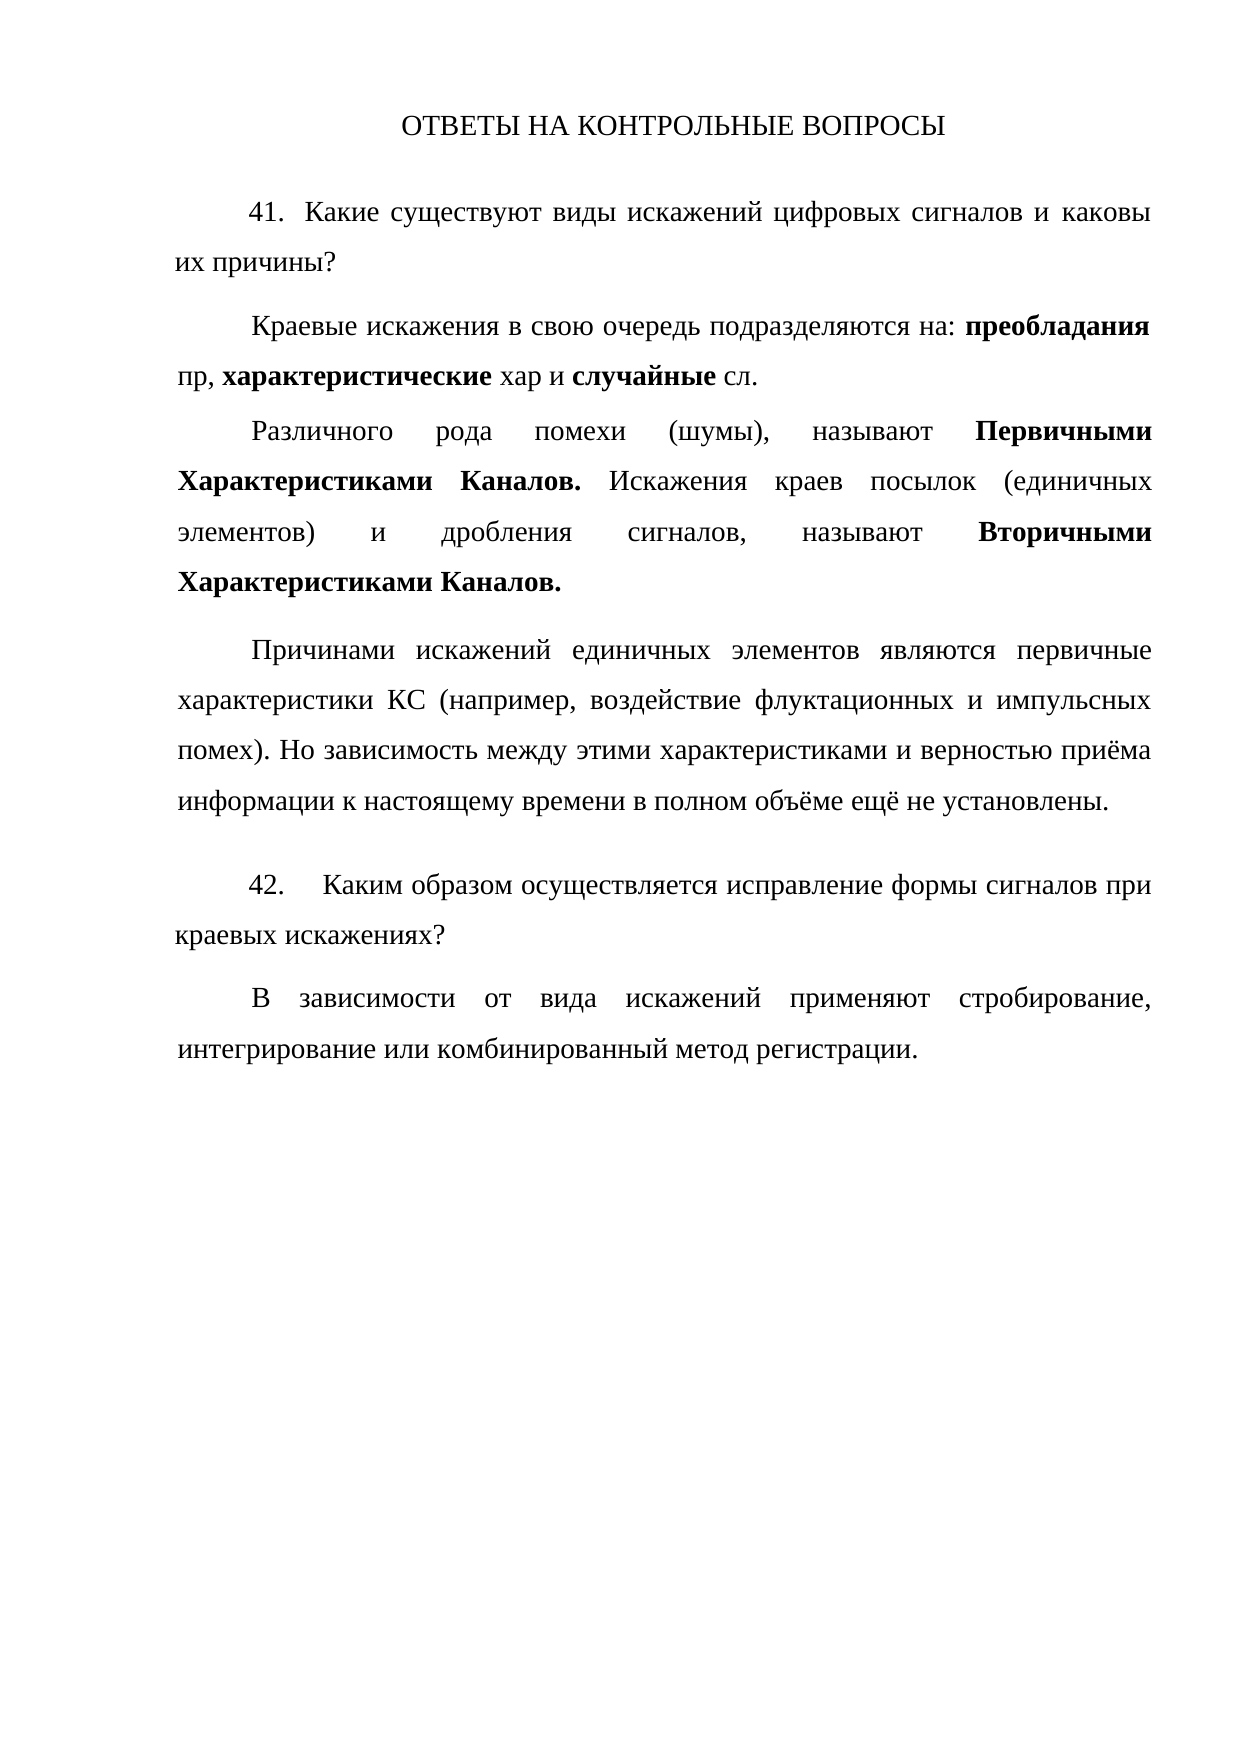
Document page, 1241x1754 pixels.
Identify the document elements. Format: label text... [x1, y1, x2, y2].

subtitle Каким образом осуществляется исправление формы сигналов при краевых искажениях? [174, 867, 1152, 951]
text Различного рода помехи (шумы), называют Первичными Характеристиками Каналов. Искажения краев посылок (единичных элементов) и дробления сигналов, называют Вторичными Характеристиками Каналов. [177, 413, 1152, 598]
subtitle Какие существуют виды искажений цифровых сигналов и каковы их причины? [174, 194, 1151, 278]
text Краевые искажения в свою очередь подразделяются на: преобладания [251, 308, 1180, 341]
text пр, характеристические хар и случайные сл. [177, 358, 1180, 391]
text ОТВЕТЫ НА КОНТРОЛЬНЫЕ ВОПРОСЫ [167, 108, 1180, 142]
text В зависимости от вида искажений применяют стробирование, интегрирование или комбинированный метод регистрации. [177, 980, 1151, 1064]
text Причинами искажений единичных элементов являются первичные характеристики КС (например, воздействие флуктационных и импульсных помех). Но зависимость между этими характеристиками и верностью приёма информации к настоящему времени в полном объёме ещё не установлены. [177, 632, 1152, 816]
